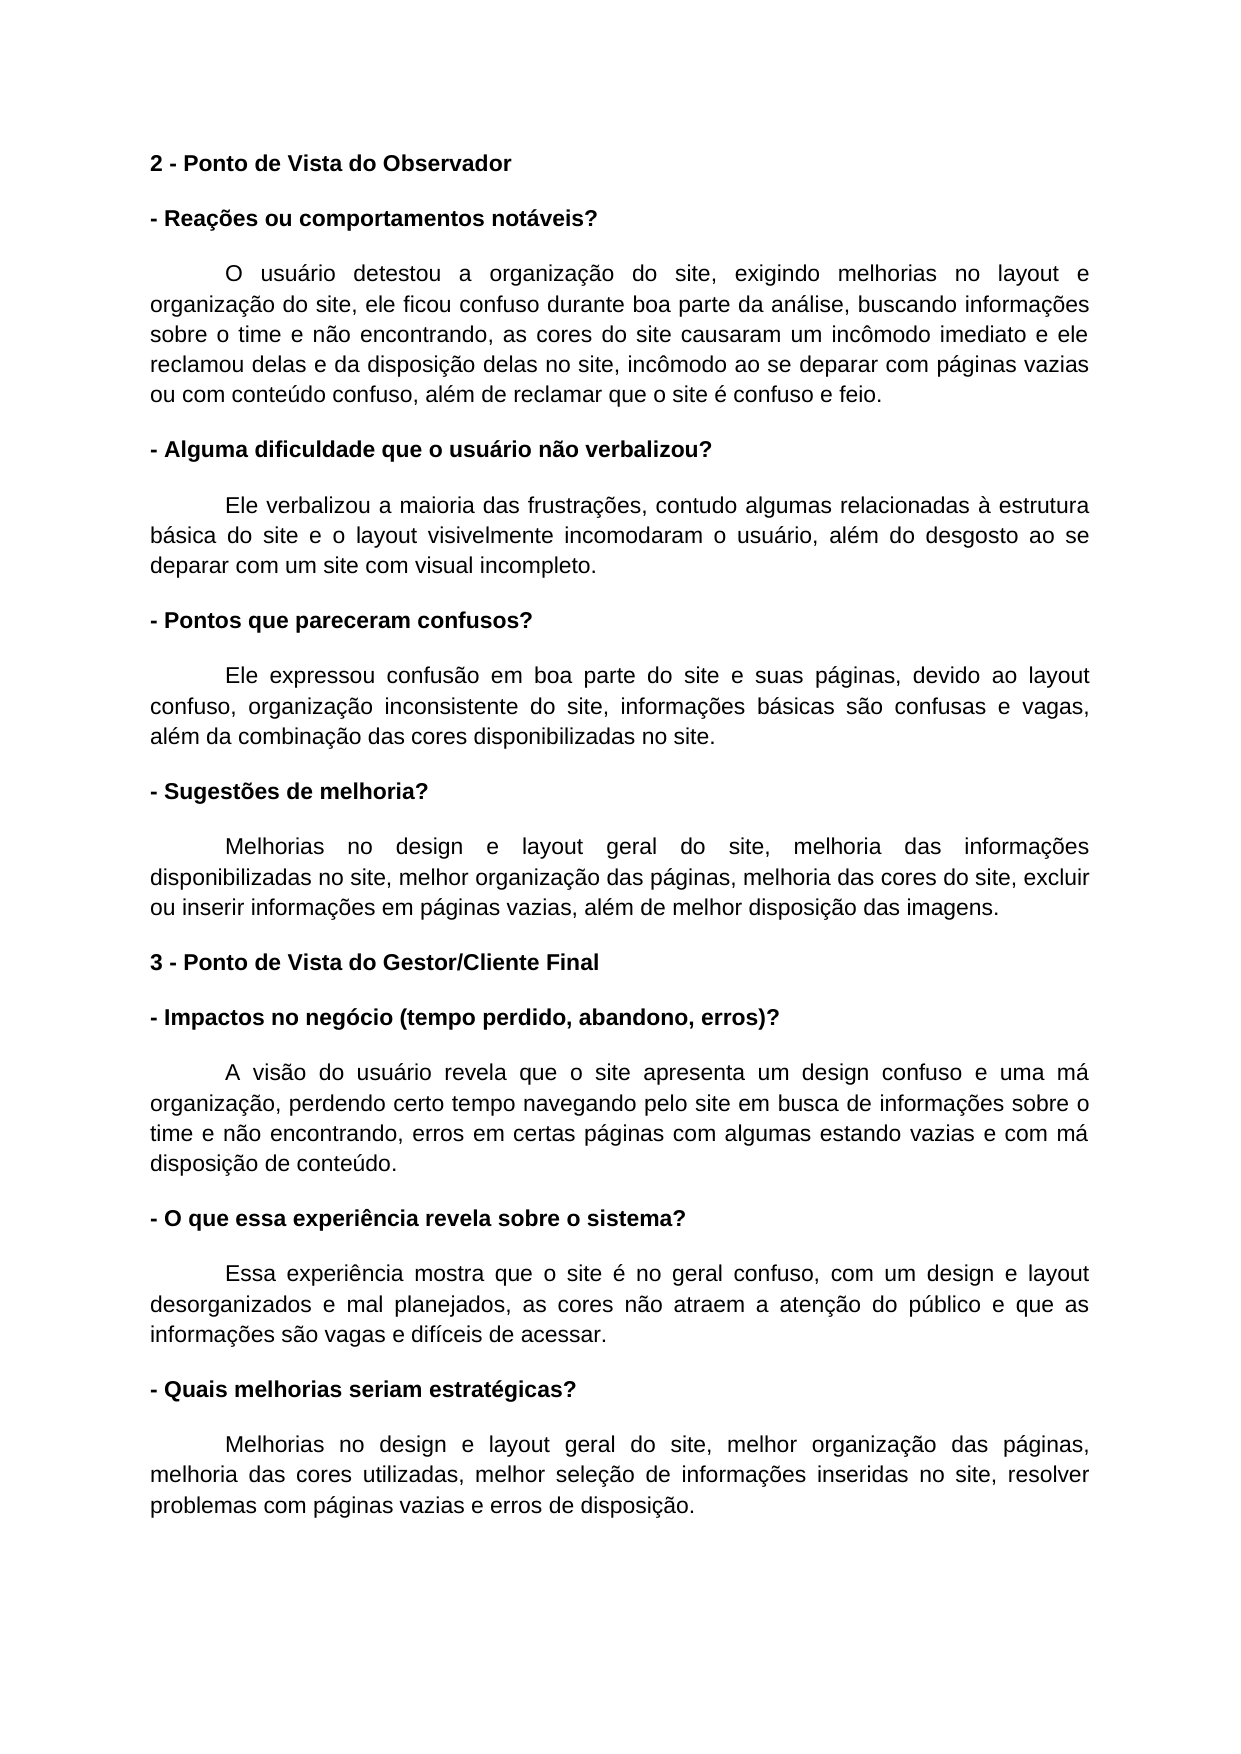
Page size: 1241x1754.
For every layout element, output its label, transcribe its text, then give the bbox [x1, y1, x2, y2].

text Melhorias no design e layout geral do site, melhoria das informações disponibilizadas no site, melhor organização das páginas, melhoria das cores do site, excluir ou inserir informações em páginas vazias, além de melhor disposição das imagens. [150, 833, 1090, 920]
text - Sugestões de melhoria? [150, 778, 1090, 804]
text - Pontos que pareceram confusos? [150, 607, 1090, 634]
text 3 - Ponto de Vista do Gestor/Cliente Final [150, 949, 1090, 975]
text A visão do usuário revela que o site apresenta um design confuso e uma má organização, perdendo certo tempo navegando pelo site em busca de informações sobre o time e não encontrando, erros em certas páginas com algumas estando vazias e com má disposição de conteúdo. [150, 1059, 1090, 1176]
text - Alguma dificuldade que o usuário não verbalizou? [150, 436, 1090, 463]
text 2 - Ponto de Vista do Observador [150, 150, 1090, 176]
text - Reações ou comportamentos notáveis? [150, 205, 1090, 232]
text Melhorias no design e layout geral do site, melhor organização das páginas, melhoria das cores utilizadas, melhor seleção de informações inseridas no site, resolver problemas com páginas vazias e erros de disposição. [150, 1431, 1090, 1518]
text - O que essa experiência revela sobre o sistema? [150, 1205, 1090, 1232]
text O usuário detestou a organização do site, exigindo melhorias no layout e organização do site, ele ficou confuso durante boa parte da análise, buscando informações sobre o time e não encontrando, as cores do site causaram um incômodo imediato e ele reclamou delas e da disposição delas no site, incômodo ao se deparar com páginas vazias ou com conteúdo confuso, além de reclamar que o site é confuso e feio. [150, 260, 1090, 408]
text Ele verbalizou a maioria das frustrações, contudo algumas relacionadas à estrutura básica do site e o layout visivelmente incomodaram o usuário, além do desgosto ao se deparar com um site com visual incompleto. [150, 492, 1090, 578]
text - Impactos no negócio (tempo perdido, abandono, erros)? [150, 1004, 1090, 1031]
text Essa experiência mostra que o site é no geral confuso, com um design e layout desorganizados e mal planejados, as cores não atraem a atenção do público e que as informações são vagas e difíceis de acessar. [150, 1260, 1090, 1347]
text Ele expressou confusão em boa parte do site e suas páginas, devido ao layout confuso, organização inconsistente do site, informações básicas são confusas e vagas, além da combinação das cores disponibilizadas no site. [150, 662, 1090, 749]
text - Quais melhorias seriam estratégicas? [150, 1376, 1090, 1402]
